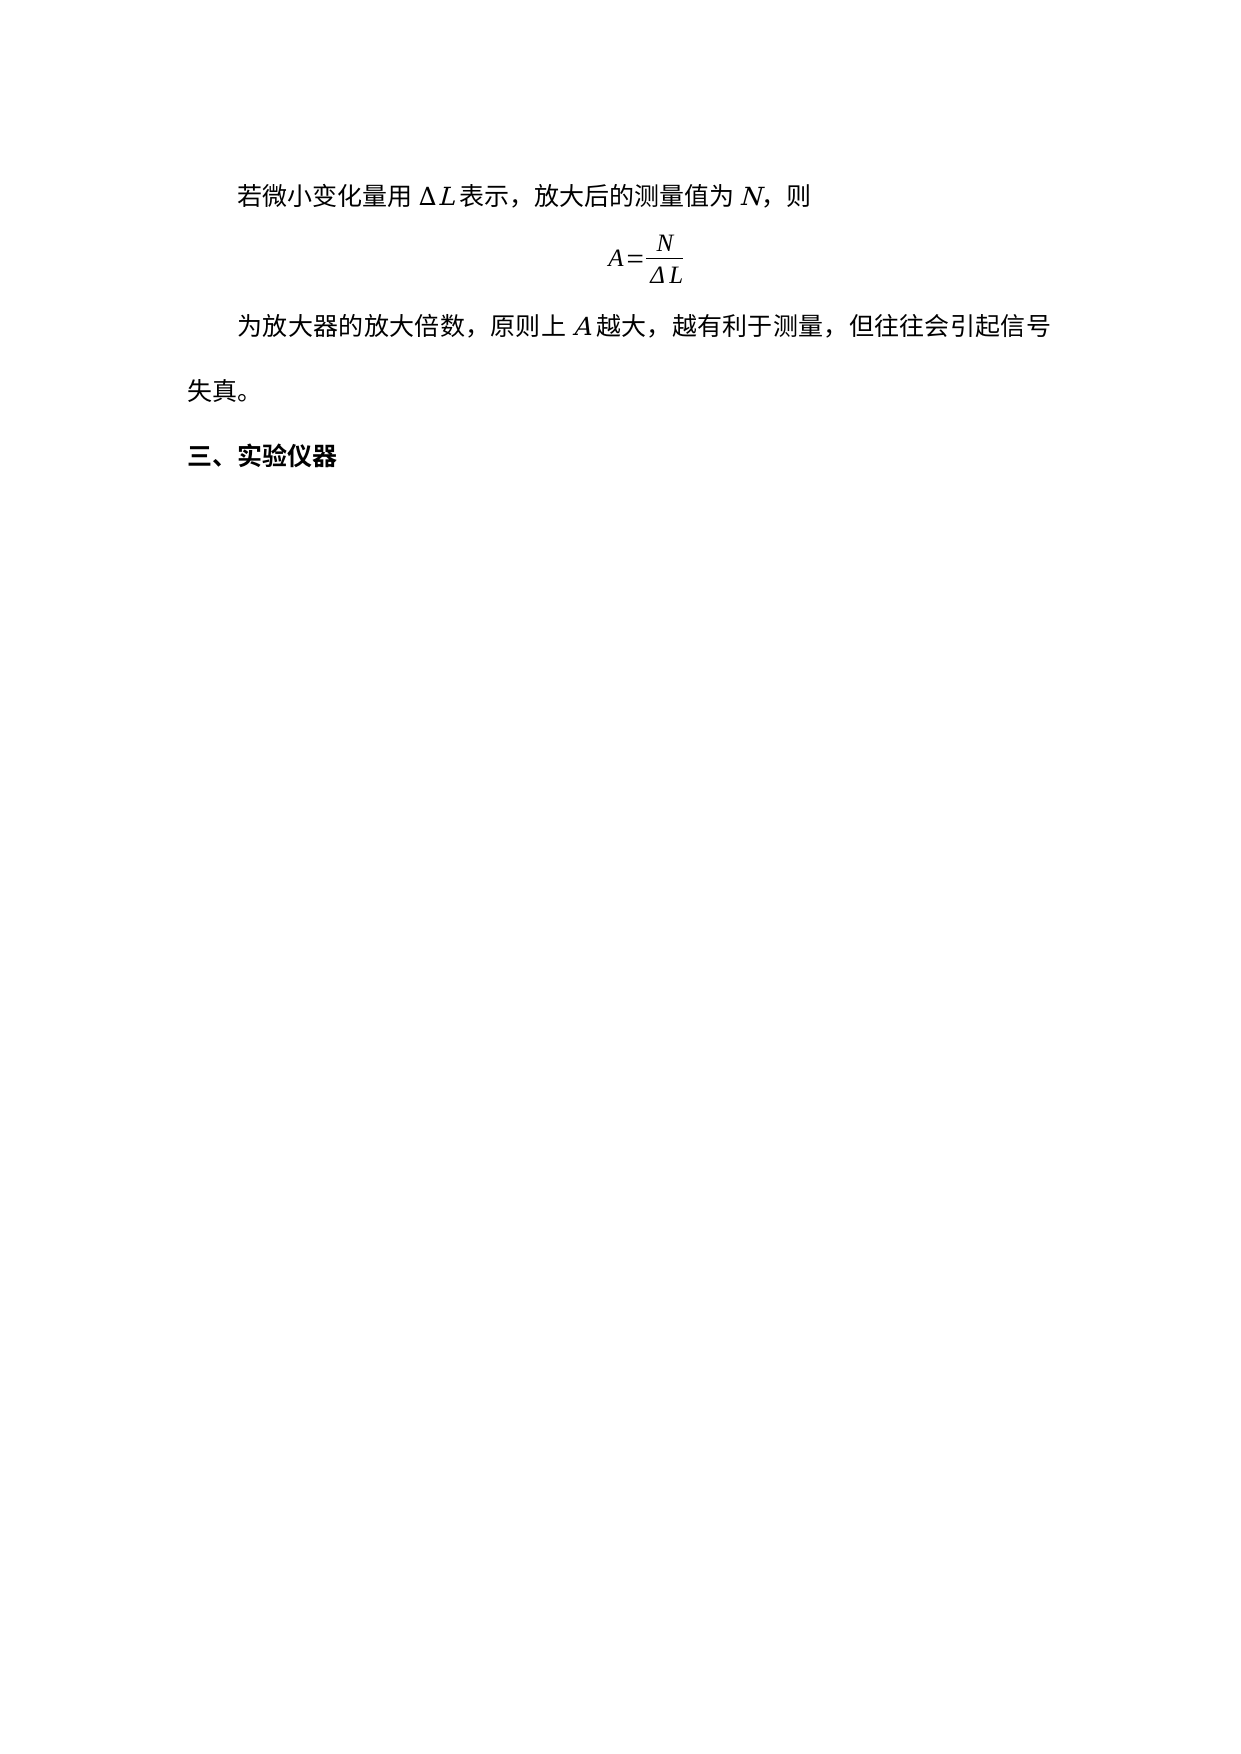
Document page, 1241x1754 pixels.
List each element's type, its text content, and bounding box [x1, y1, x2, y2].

text 为放大器的放大倍数，原则上A越大，越有利于测量，但往往会引起信号失真。 [187, 292, 1053, 422]
text 若微小变化量用ΔL表示，放大后的测量值为N，则 [187, 162, 1053, 227]
text 三、实验仪器 [187, 422, 1053, 487]
